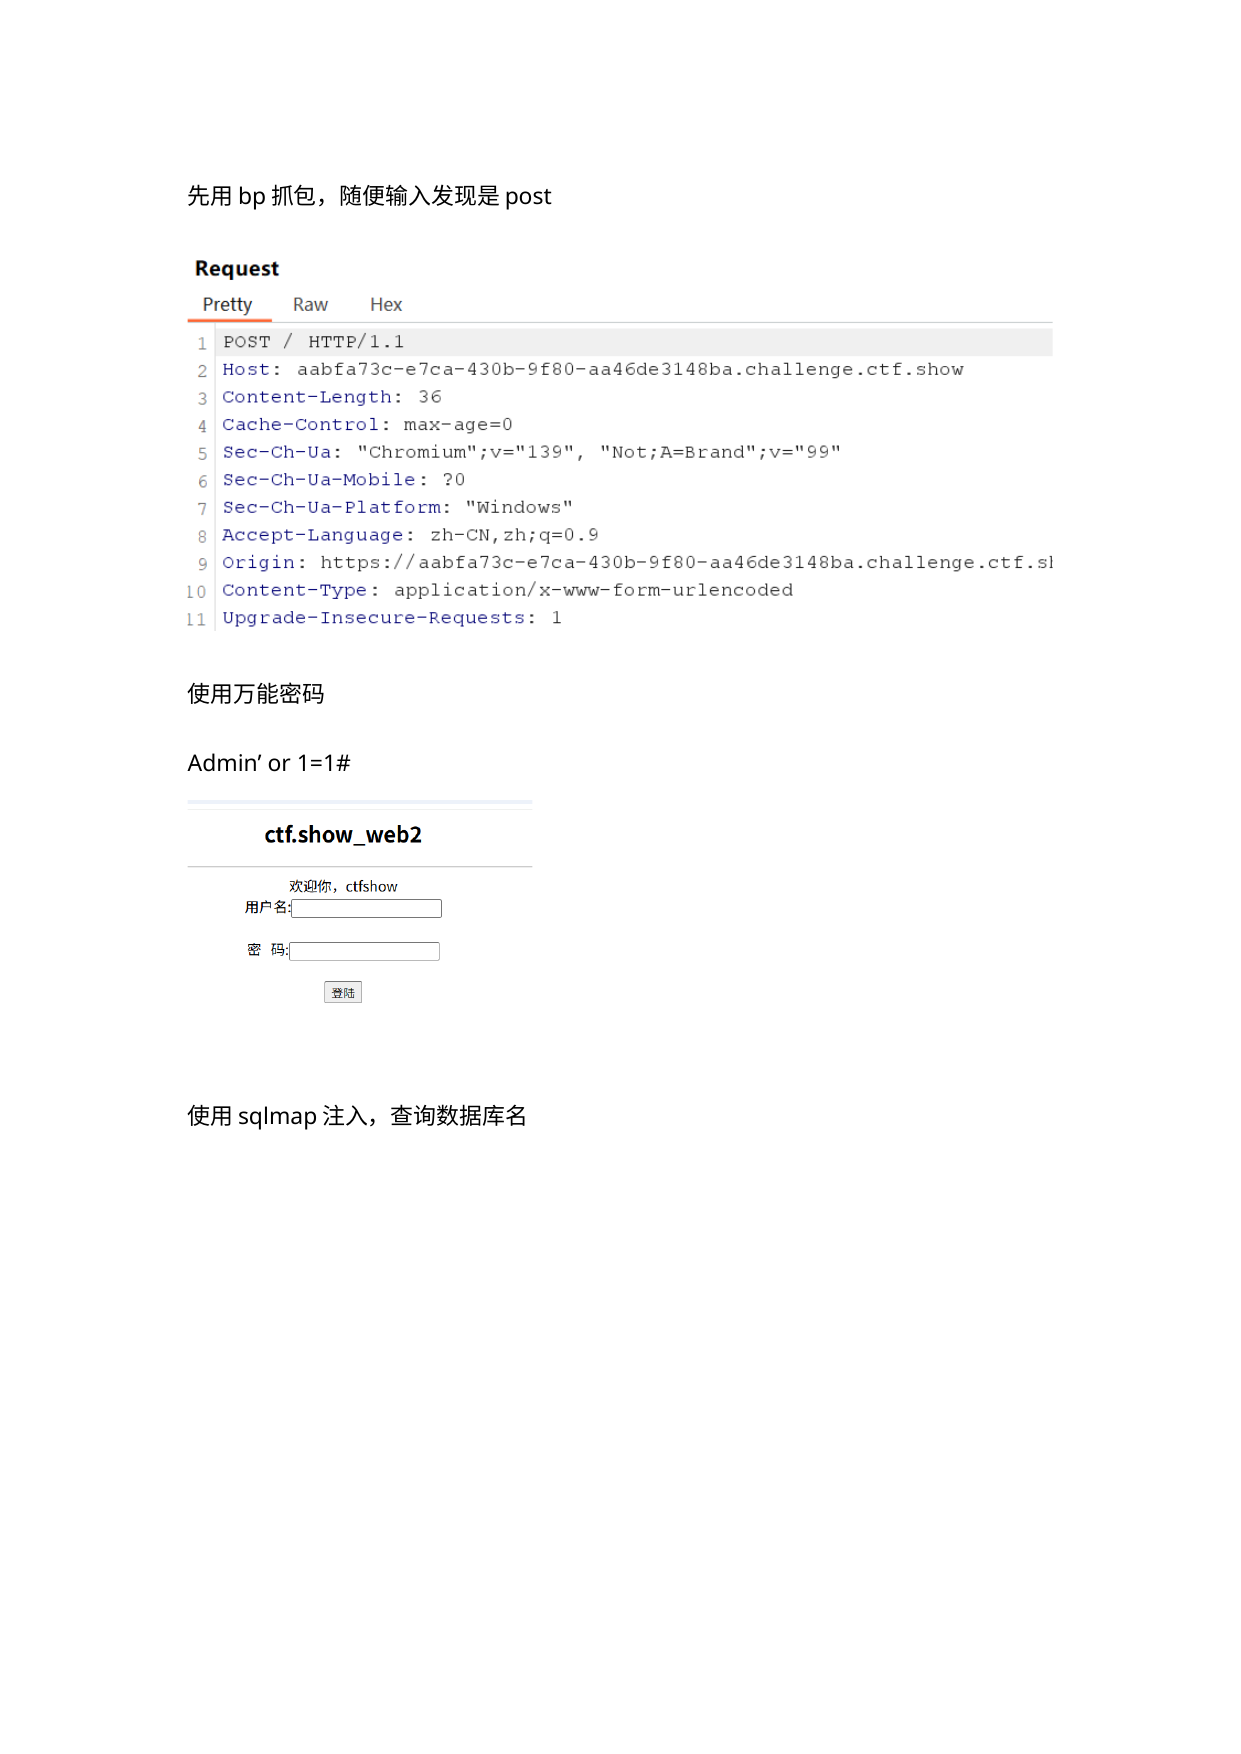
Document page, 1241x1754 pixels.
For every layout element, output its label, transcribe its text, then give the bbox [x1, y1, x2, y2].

picture [187, 800, 533, 1040]
text Admin’ or 1=1# [187, 747, 1053, 779]
text 使用sqlmap注入，查询数据库名 [187, 1082, 1053, 1147]
text 先用bp抓包，随便输入发现是post [187, 162, 1053, 227]
picture [187, 248, 1053, 631]
text 使用万能密码 [187, 660, 1053, 725]
